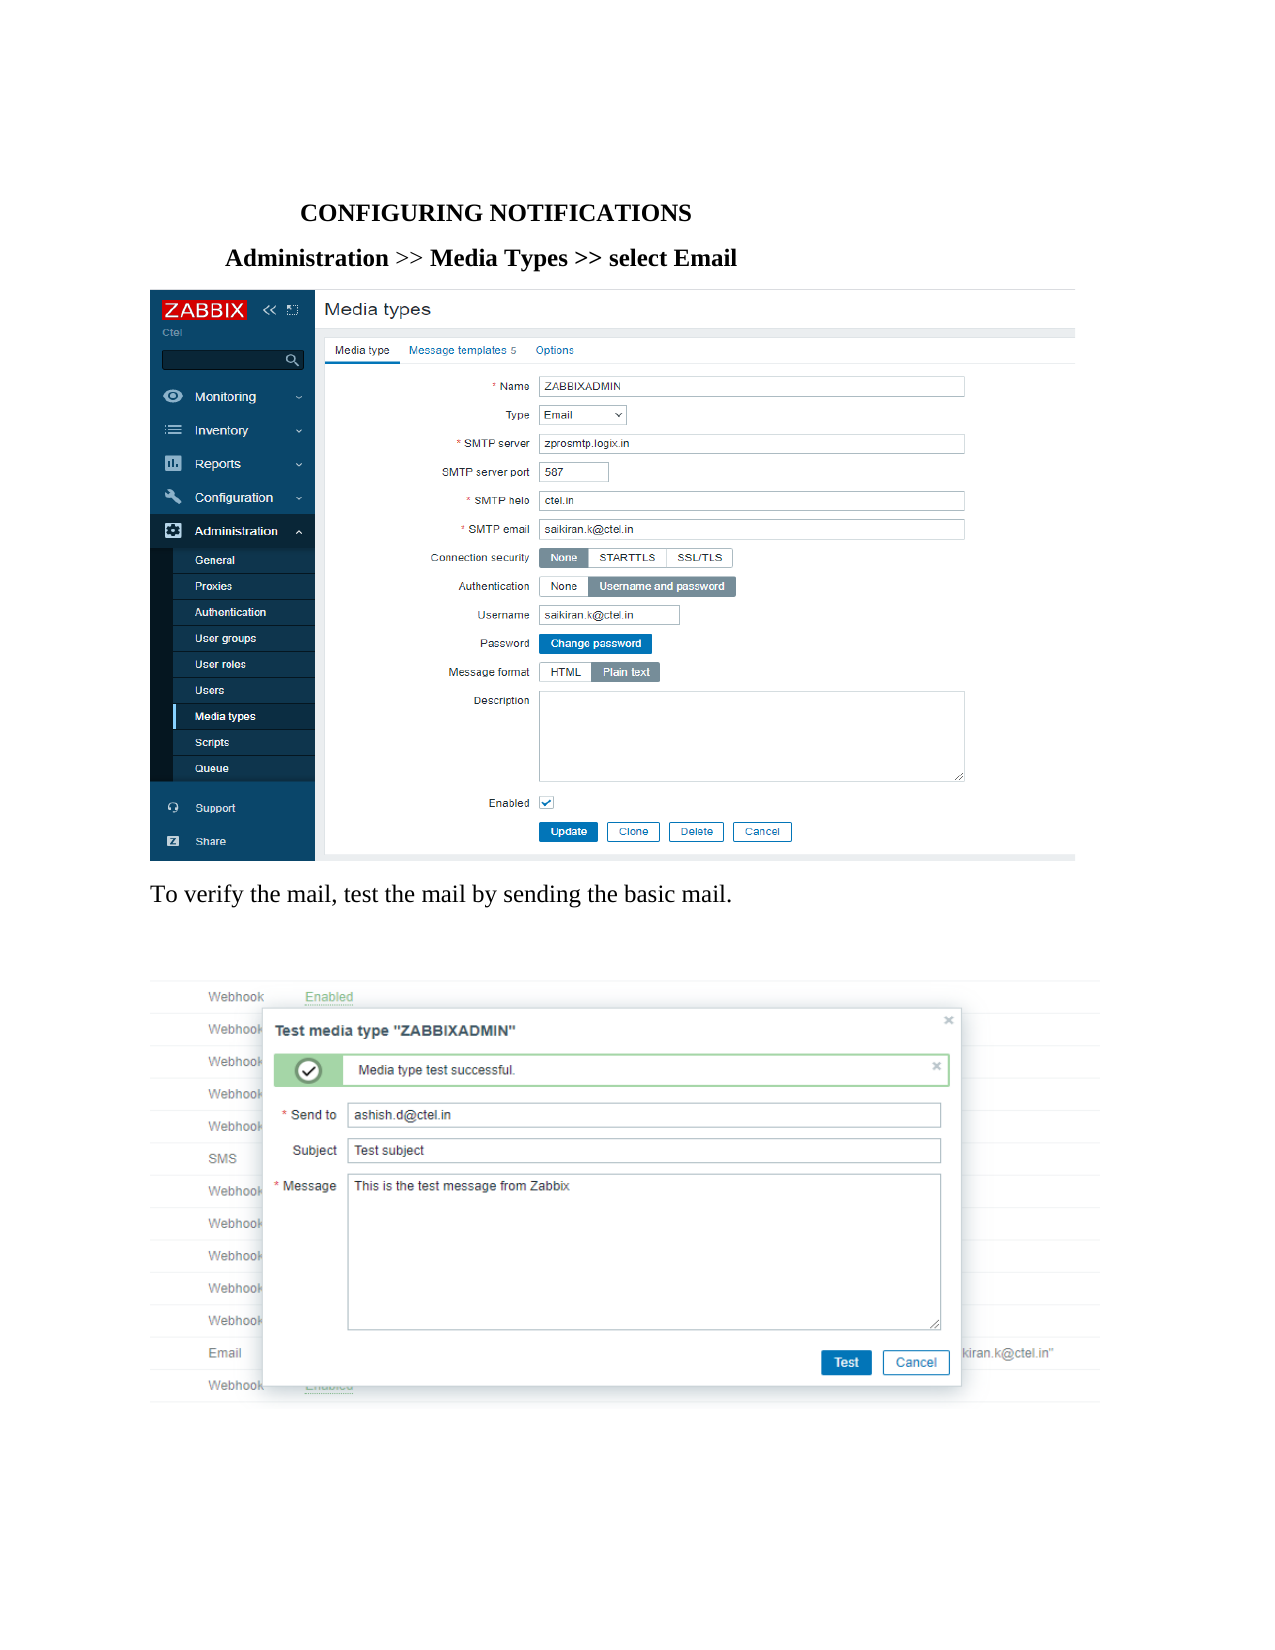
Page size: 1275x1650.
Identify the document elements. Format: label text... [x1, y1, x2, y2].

picture [150, 288, 1075, 861]
text Administration >> Media Types >> select Email [150, 243, 1125, 272]
picture [150, 974, 1100, 1409]
text CONFIGURING NOTIFICATIONS [150, 198, 1125, 226]
text To verify the mail, test the mail by sending the basic mail. [150, 879, 1125, 908]
